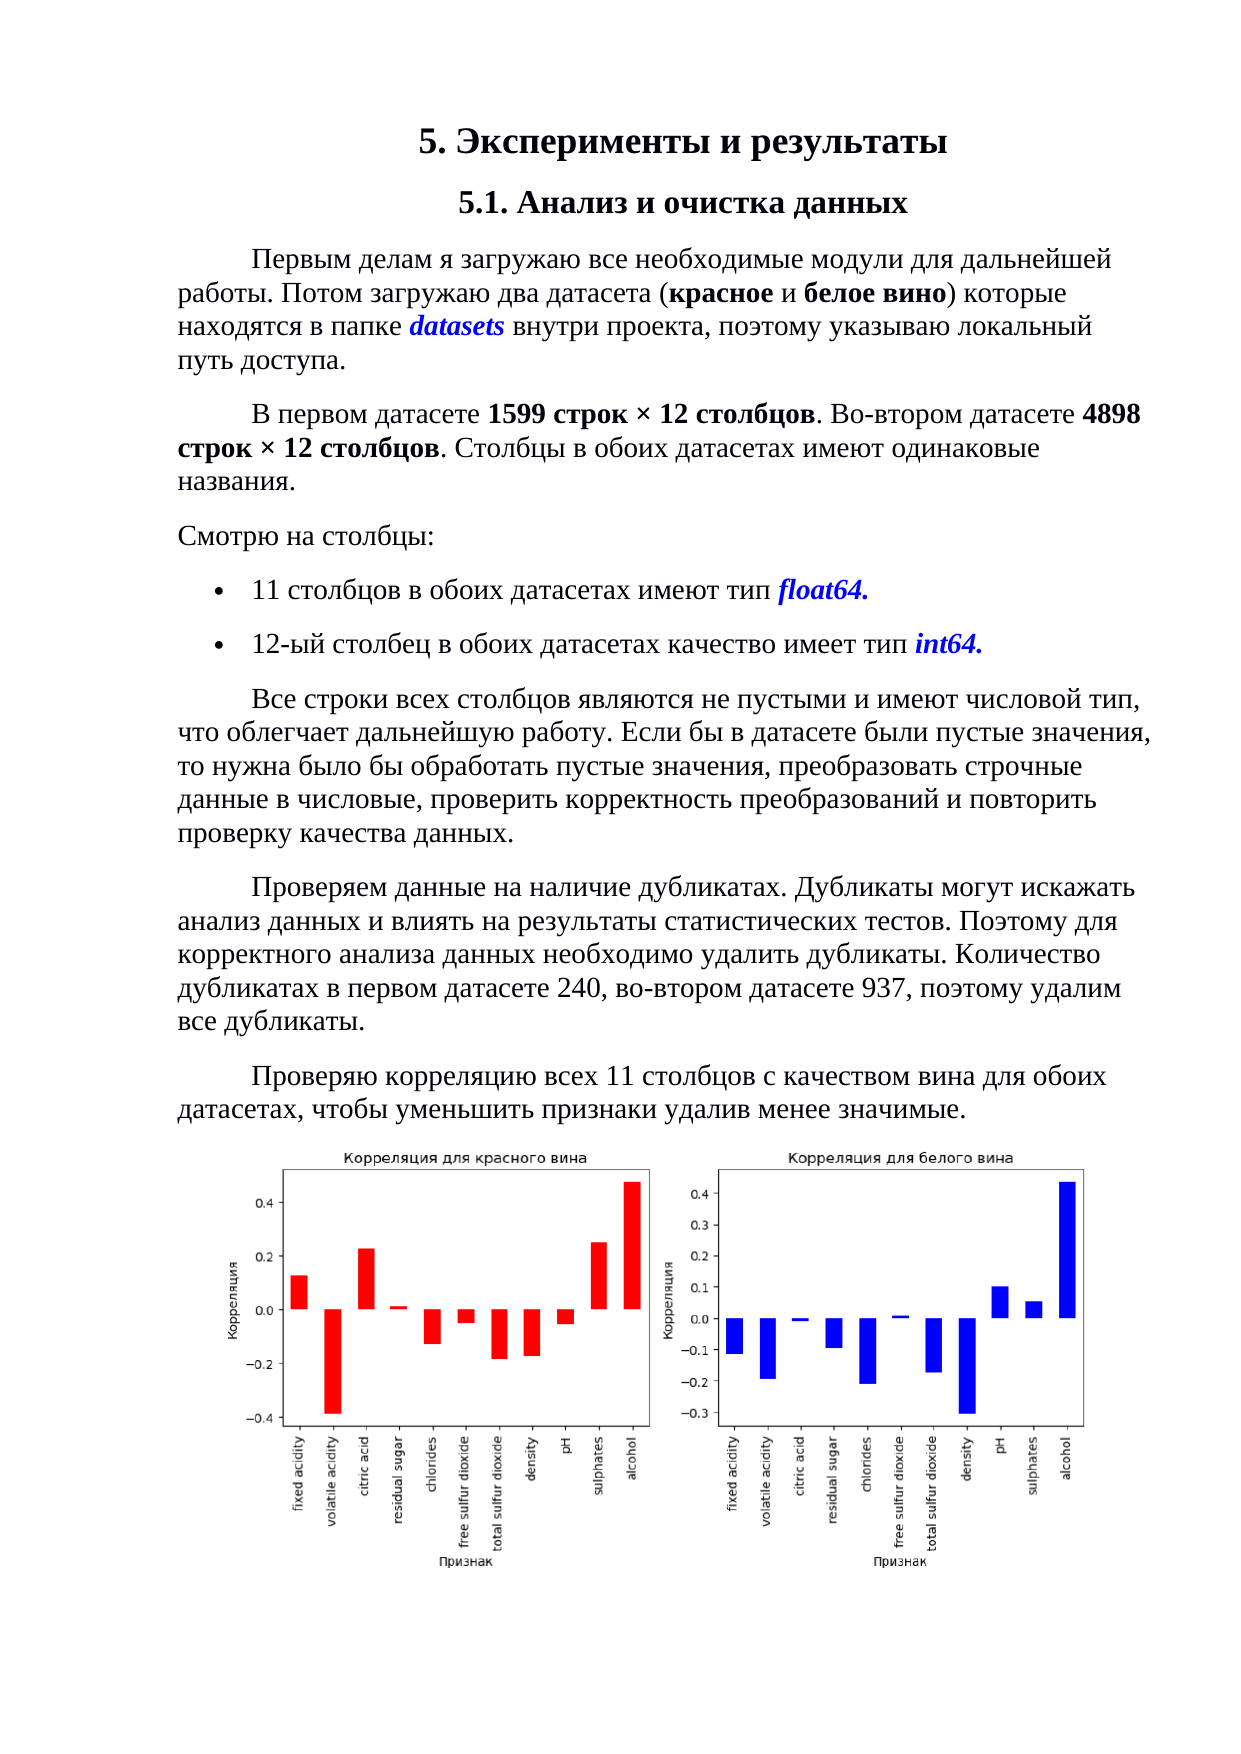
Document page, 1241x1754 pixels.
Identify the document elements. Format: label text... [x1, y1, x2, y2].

text Проверяем данные на наличие дубликатах. Дубликаты могут искажать анализ данных и влиять на результаты статистических тестов. Поэтому для корректного анализа данных необходимо удалить дубликаты. Количество дубликатах в первом датасете 240, во-втором датасете 937, поэтому удалим все дубликаты. [177, 869, 1152, 1037]
text Все строки всех столбцов являются не пустыми и имеют числовой тип, что облегчает дальнейшую работу. Если бы в датасете были пустые значения, то нужна было бы обработать пустые значения, преобразовать строчные данные в числовые, проверить корректность преобразований и повторить проверку качества данных. [177, 681, 1152, 848]
list 11 столбцов в обоих датасетах имеют тип float64. [215, 572, 1152, 606]
list 5.1. Анализ и очистка данных [215, 182, 1152, 220]
picture [177, 1145, 1115, 1583]
text В первом датасете 1599 строк × 12 столбцов. Во-втором датасете 4898 строк × 12 столбцов. Столбцы в обоих датасетах имеют одинаковые названия. [177, 396, 1152, 497]
text Первым делам я загружаю все необходимые модули для дальнейшей работы. Потом загружаю два датасета (красное и белое вино) которые находятся в папке datasets внутри проекта, поэтому указываю локальный путь доступа. [177, 241, 1152, 375]
text Смотрю на столбцы: [177, 518, 1152, 551]
list Эксперименты и результаты [215, 118, 1152, 161]
list 12-ый столбец в обоих датасетах качество имеет тип int64. [215, 626, 1152, 660]
text Проверяю корреляцию всех 11 столбцов с качеством вина для обоих датасетах, чтобы уменьшить признаки удалив менее значимые. [177, 1058, 1152, 1125]
